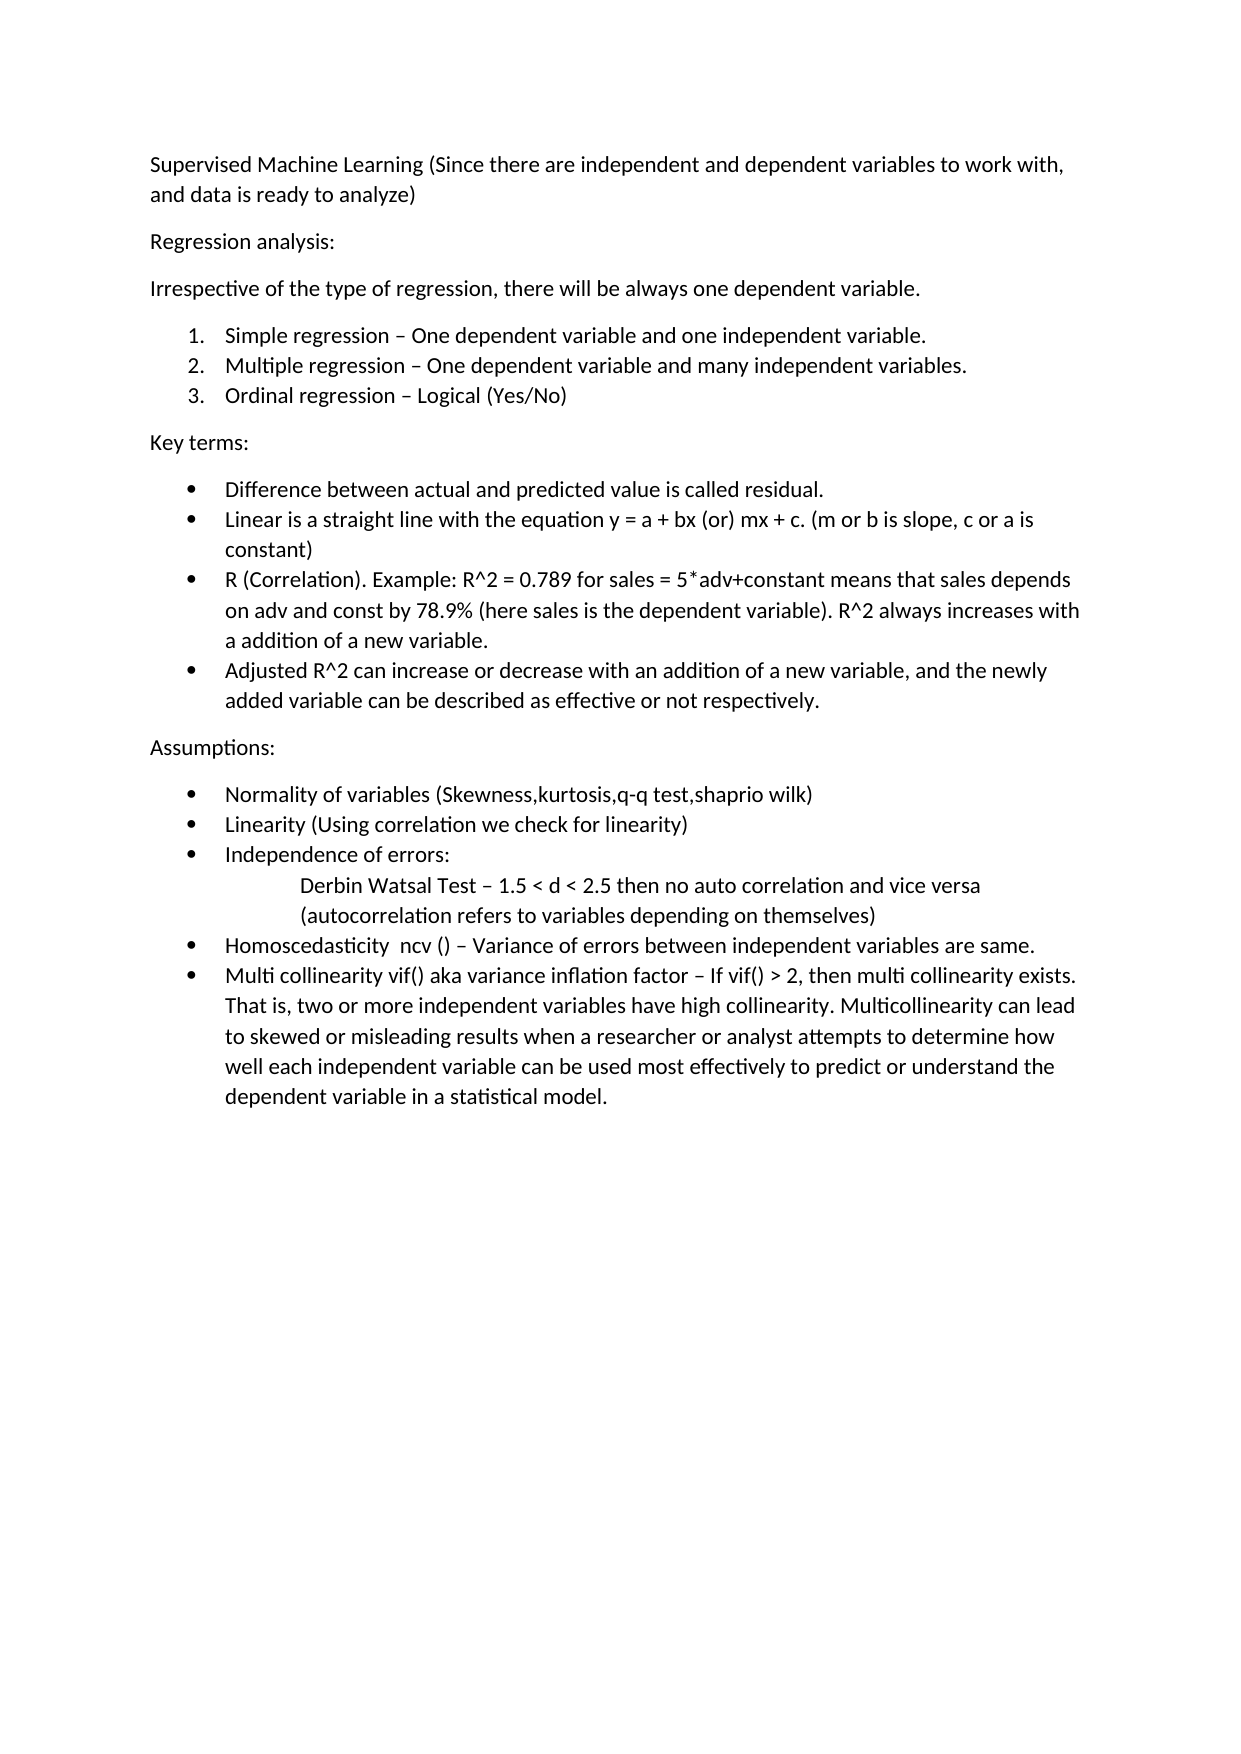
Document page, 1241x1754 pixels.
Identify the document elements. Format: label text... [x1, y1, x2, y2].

list Adjusted R^2 can increase or decrease with an addition of a new variable, and the newly added variable can be described as effective or not respectively. [187, 656, 1090, 714]
text Irrespective of the type of regression, there will be always one dependent variable. [150, 274, 1090, 302]
list Linearity (Using correlation we check for linearity) [187, 810, 1090, 838]
list Difference between actual and predicted value is called residual. [187, 475, 1090, 503]
list Simple regression – One dependent variable and one independent variable. [187, 321, 1090, 349]
list Homoscedasticity ncv () – Variance of errors between independent variables are same. [187, 931, 1090, 959]
list Multiple regression – One dependent variable and many independent variables. [187, 351, 1090, 379]
list Normality of variables (Skewness,kurtosis,q-q test,shaprio wilk) [187, 780, 1090, 808]
text Key terms: [150, 428, 1090, 456]
list Linear is a straight line with the equation y = a + bx (or) mx + c. (m or b is slope, c or a is constant) [187, 505, 1090, 563]
text Regression analysis: [150, 227, 1090, 255]
list Derbin Watsal Test – 1.5 < d < 2.5 then no auto correlation and vice versa (autocorrelation refers to variables depending on themselves) [300, 871, 1090, 929]
list R (Correlation). Example: R^2 = 0.789 for sales = 5*adv+constant means that sales depends on adv and const by 78.9% (here sales is the dependent variable). R^2 always increases with a addition of a new variable. [187, 566, 1090, 654]
list Multi collinearity vif() aka variance inflation factor – If vif() > 2, then multi collinearity exists. That is, two or more independent variables have high collinearity. Multicollinearity can lead to skewed or misleading results when a researcher or analyst attempts to determine how well each independent variable can be used most effectively to predict or understand the dependent variable in a statistical model. [187, 961, 1090, 1110]
text Supervised Machine Learning (Since there are independent and dependent variables to work with, and data is ready to analyze) [150, 150, 1090, 208]
text Assumptions: [150, 733, 1090, 761]
list Independence of errors: [187, 841, 1090, 869]
list Ordinal regression – Logical (Yes/No) [187, 381, 1090, 409]
